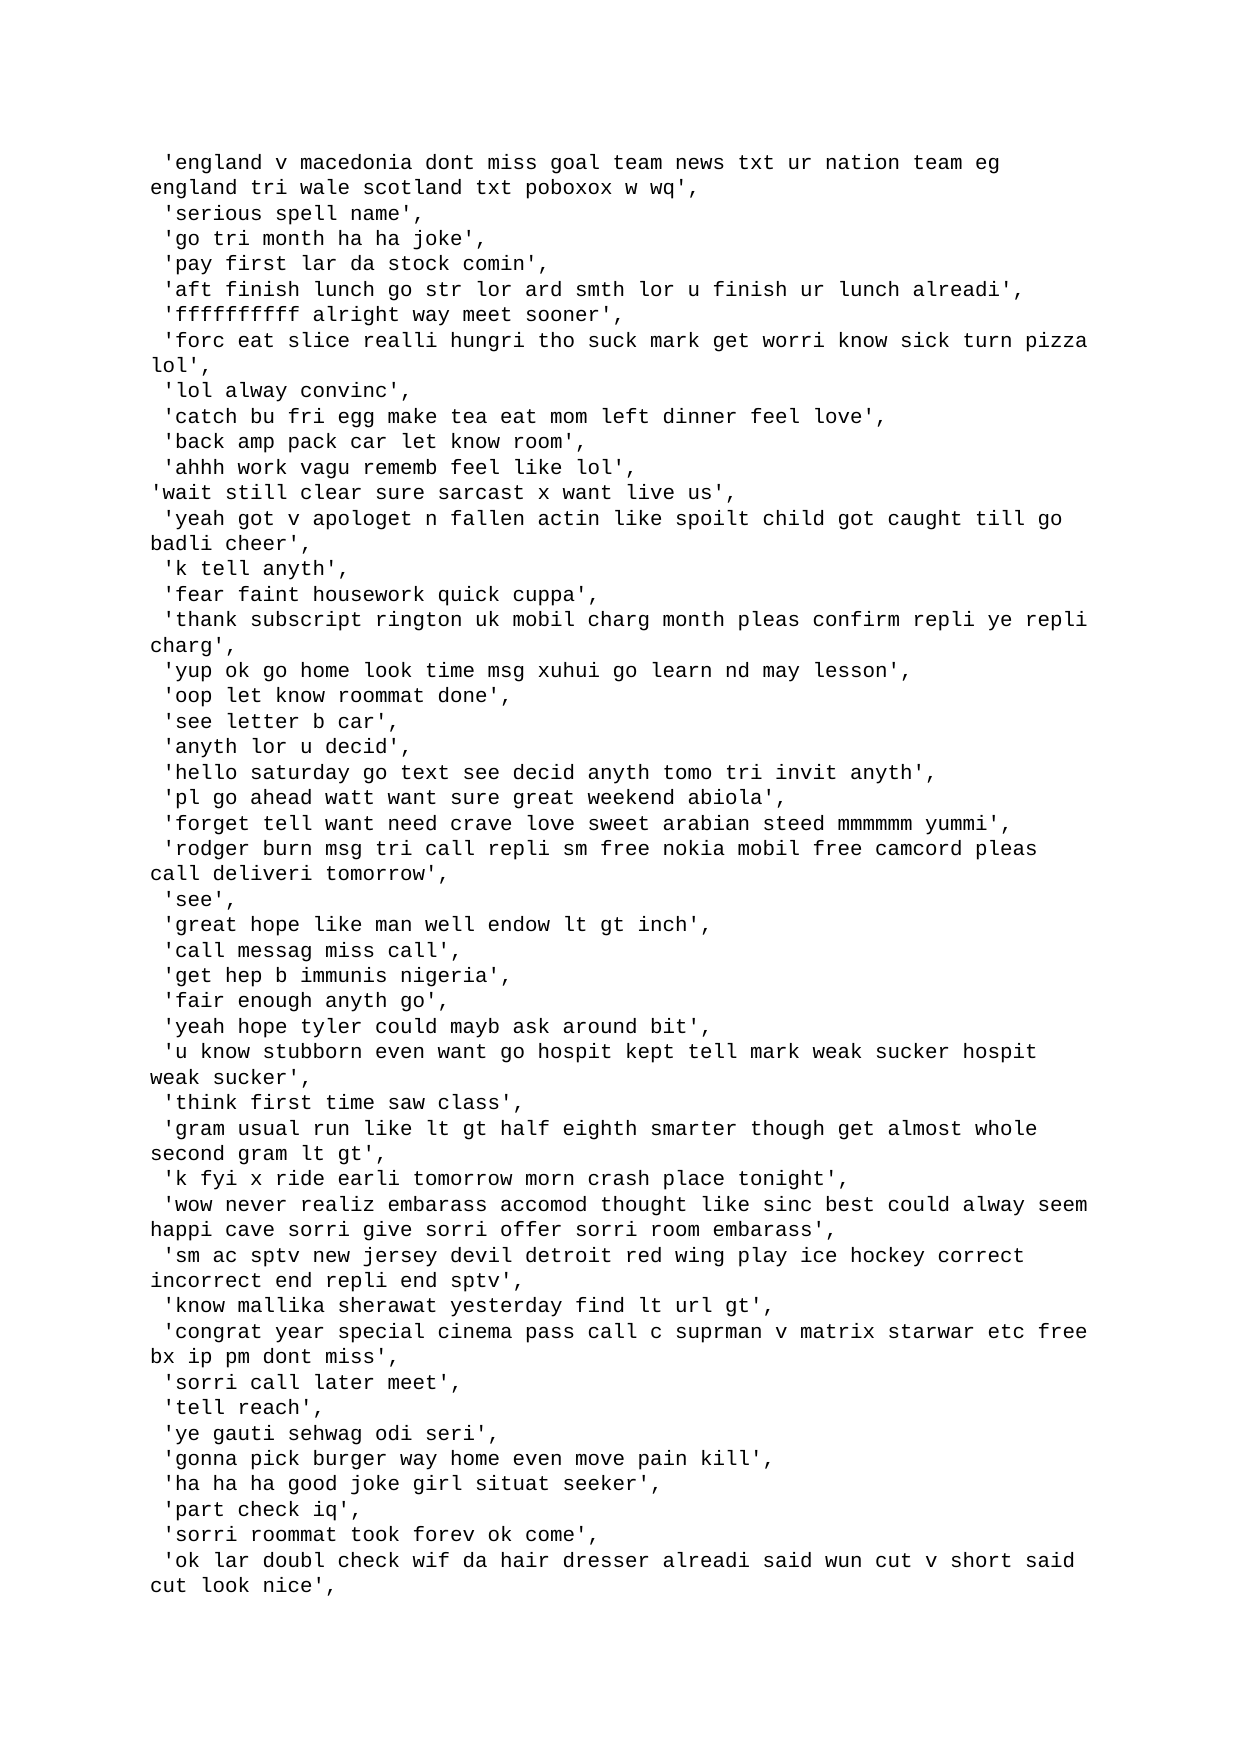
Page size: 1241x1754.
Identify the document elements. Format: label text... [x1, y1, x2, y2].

text 'call messag miss call', [150, 938, 1090, 963]
text 'know mallika sherawat yesterday find lt url gt', [150, 1294, 1090, 1319]
text 'rodger burn msg tri call repli sm free nokia mobil free camcord pleas call deliveri tomorrow', [150, 836, 1090, 887]
text 'congrat year special cinema pass call c suprman v matrix starwar etc free bx ip pm dont miss', [150, 1319, 1090, 1370]
text 'lol alway convinc', [150, 379, 1090, 404]
text 'aft finish lunch go str lor ard smth lor u finish ur lunch alreadi', [150, 277, 1090, 302]
text 'k tell anyth', [150, 557, 1090, 582]
text 'see letter b car', [150, 709, 1090, 734]
text 'yeah hope tyler could mayb ask around bit', [150, 1014, 1090, 1039]
text 'wow never realiz embarass accomod thought like sinc best could alway seem happi cave sorri give sorri offer sorri room embarass', [150, 1192, 1090, 1243]
text 'ok lar doubl check wif da hair dresser alreadi said wun cut v short said cut look nice', [150, 1548, 1090, 1599]
text 'k fyi x ride earli tomorrow morn crash place tonight', [150, 1167, 1090, 1192]
text 'oop let know roommat done', [150, 684, 1090, 709]
text 'get hep b immunis nigeria', [150, 963, 1090, 989]
text 'yup ok go home look time msg xuhui go learn nd may lesson', [150, 658, 1090, 684]
text 'hello saturday go text see decid anyth tomo tri invit anyth', [150, 760, 1090, 785]
text 'u know stubborn even want go hospit kept tell mark weak sucker hospit weak sucker', [150, 1039, 1090, 1090]
text 'ha ha ha good joke girl situat seeker', [150, 1472, 1090, 1497]
text 'sorri call later meet', [150, 1370, 1090, 1395]
text 'wait still clear sure sarcast x want live us', [150, 480, 1090, 506]
text 'yeah got v apologet n fallen actin like spoilt child got caught till go badli cheer', [150, 506, 1090, 557]
text 'sorri roommat took forev ok come', [150, 1522, 1090, 1548]
text 'ffffffffff alright way meet sooner', [150, 302, 1090, 328]
text 'gonna pick burger way home even move pain kill', [150, 1446, 1090, 1472]
text 'england v macedonia dont miss goal team news txt ur nation team eg england tri wale scotland txt poboxox w wq', [150, 150, 1090, 201]
text 'catch bu fri egg make tea eat mom left dinner feel love', [150, 404, 1090, 429]
text 'great hope like man well endow lt gt inch', [150, 912, 1090, 938]
text 'part check iq', [150, 1497, 1090, 1522]
text 'see', [150, 887, 1090, 912]
text 'sm ac sptv new jersey devil detroit red wing play ice hockey correct incorrect end repli end sptv', [150, 1243, 1090, 1294]
text 'forget tell want need crave love sweet arabian steed mmmmmm yummi', [150, 811, 1090, 836]
text 'ye gauti sehwag odi seri', [150, 1421, 1090, 1446]
text 'fair enough anyth go', [150, 989, 1090, 1014]
text 'gram usual run like lt gt half eighth smarter though get almost whole second gram lt gt', [150, 1116, 1090, 1167]
text 'thank subscript rington uk mobil charg month pleas confirm repli ye repli charg', [150, 607, 1090, 658]
text 'pay first lar da stock comin', [150, 252, 1090, 277]
text 'pl go ahead watt want sure great weekend abiola', [150, 785, 1090, 811]
text 'serious spell name', [150, 201, 1090, 226]
text 'go tri month ha ha joke', [150, 226, 1090, 252]
text 'ahhh work vagu rememb feel like lol', [150, 455, 1090, 480]
text 'anyth lor u decid', [150, 734, 1090, 760]
text 'tell reach', [150, 1395, 1090, 1421]
text 'fear faint housework quick cuppa', [150, 582, 1090, 607]
text 'back amp pack car let know room', [150, 429, 1090, 455]
text 'forc eat slice realli hungri tho suck mark get worri know sick turn pizza lol', [150, 328, 1090, 379]
text 'think first time saw class', [150, 1090, 1090, 1116]
